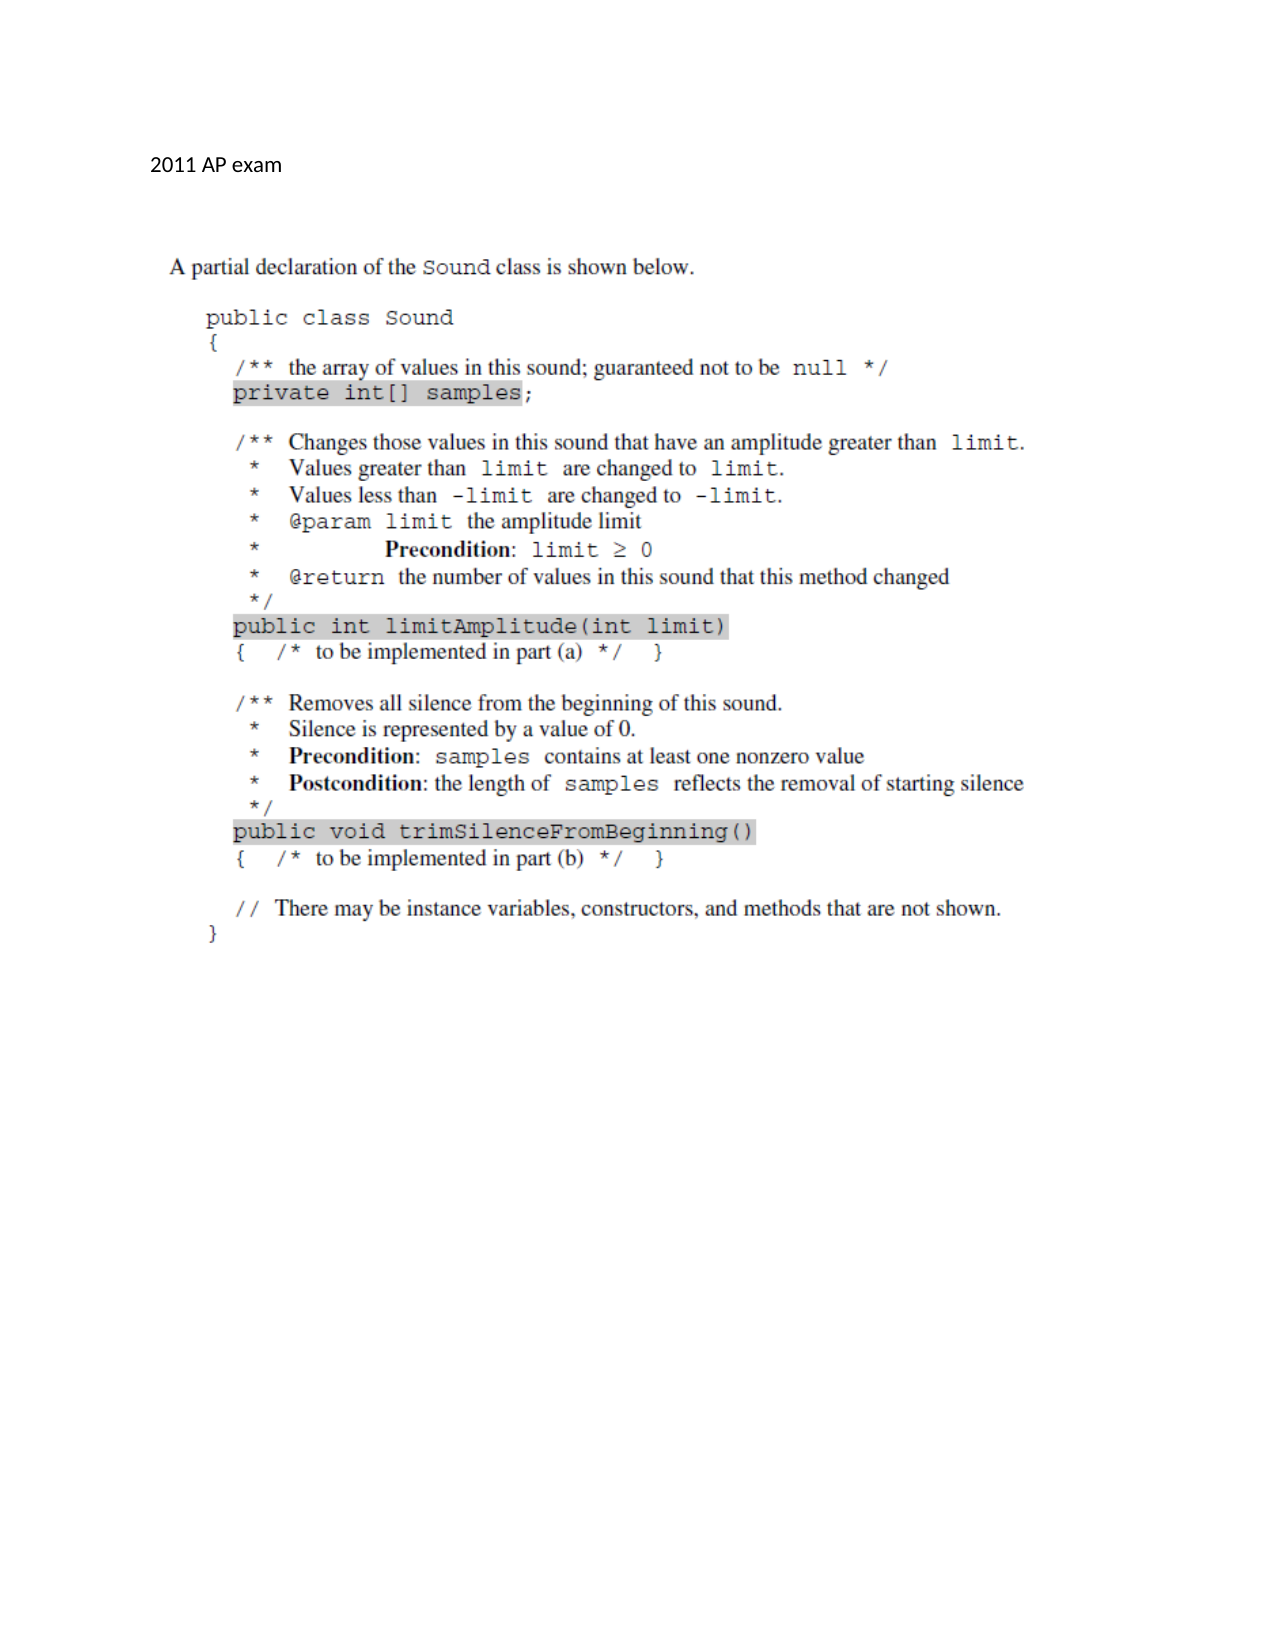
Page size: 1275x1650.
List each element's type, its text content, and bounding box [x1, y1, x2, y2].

picture [150, 256, 1047, 950]
text 2011 AP exam [150, 150, 1125, 178]
